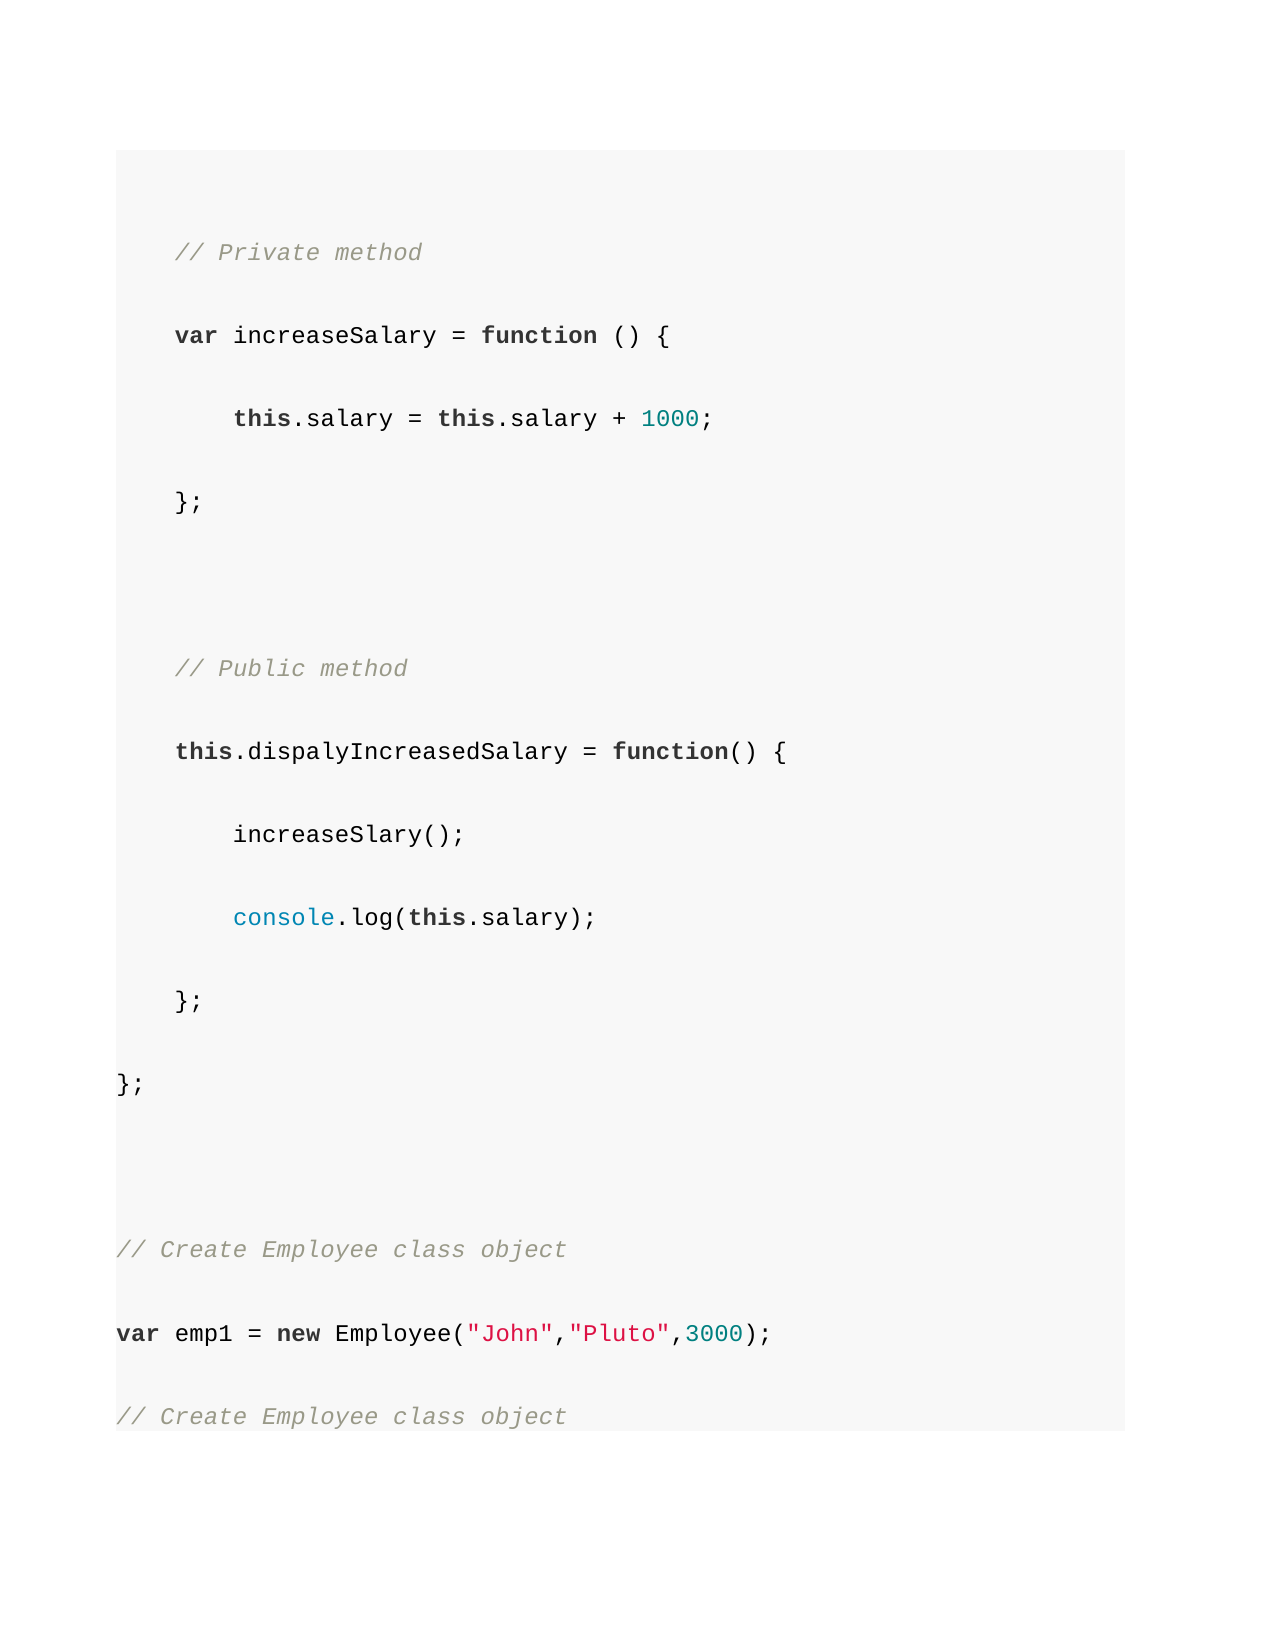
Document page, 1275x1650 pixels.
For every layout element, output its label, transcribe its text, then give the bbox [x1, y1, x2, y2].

text // Public method [116, 649, 1125, 683]
text }; [116, 482, 1125, 517]
text // Create Employee class object [116, 1397, 1125, 1431]
text increaseSlary(); [116, 815, 1125, 849]
text }; [116, 1064, 1125, 1099]
text this.dispalyIncreasedSalary = function() { [116, 732, 1125, 766]
text }; [116, 981, 1125, 1016]
text this.salary = this.salary + 1000; [116, 399, 1125, 434]
text var increaseSalary = function () { [116, 316, 1125, 351]
text console.log(this.salary); [116, 898, 1125, 932]
text // Create Employee class object [116, 1231, 1125, 1265]
text // Private method [116, 233, 1125, 267]
text var emp1 = new Employee("John","Pluto",3000); [116, 1314, 1125, 1348]
